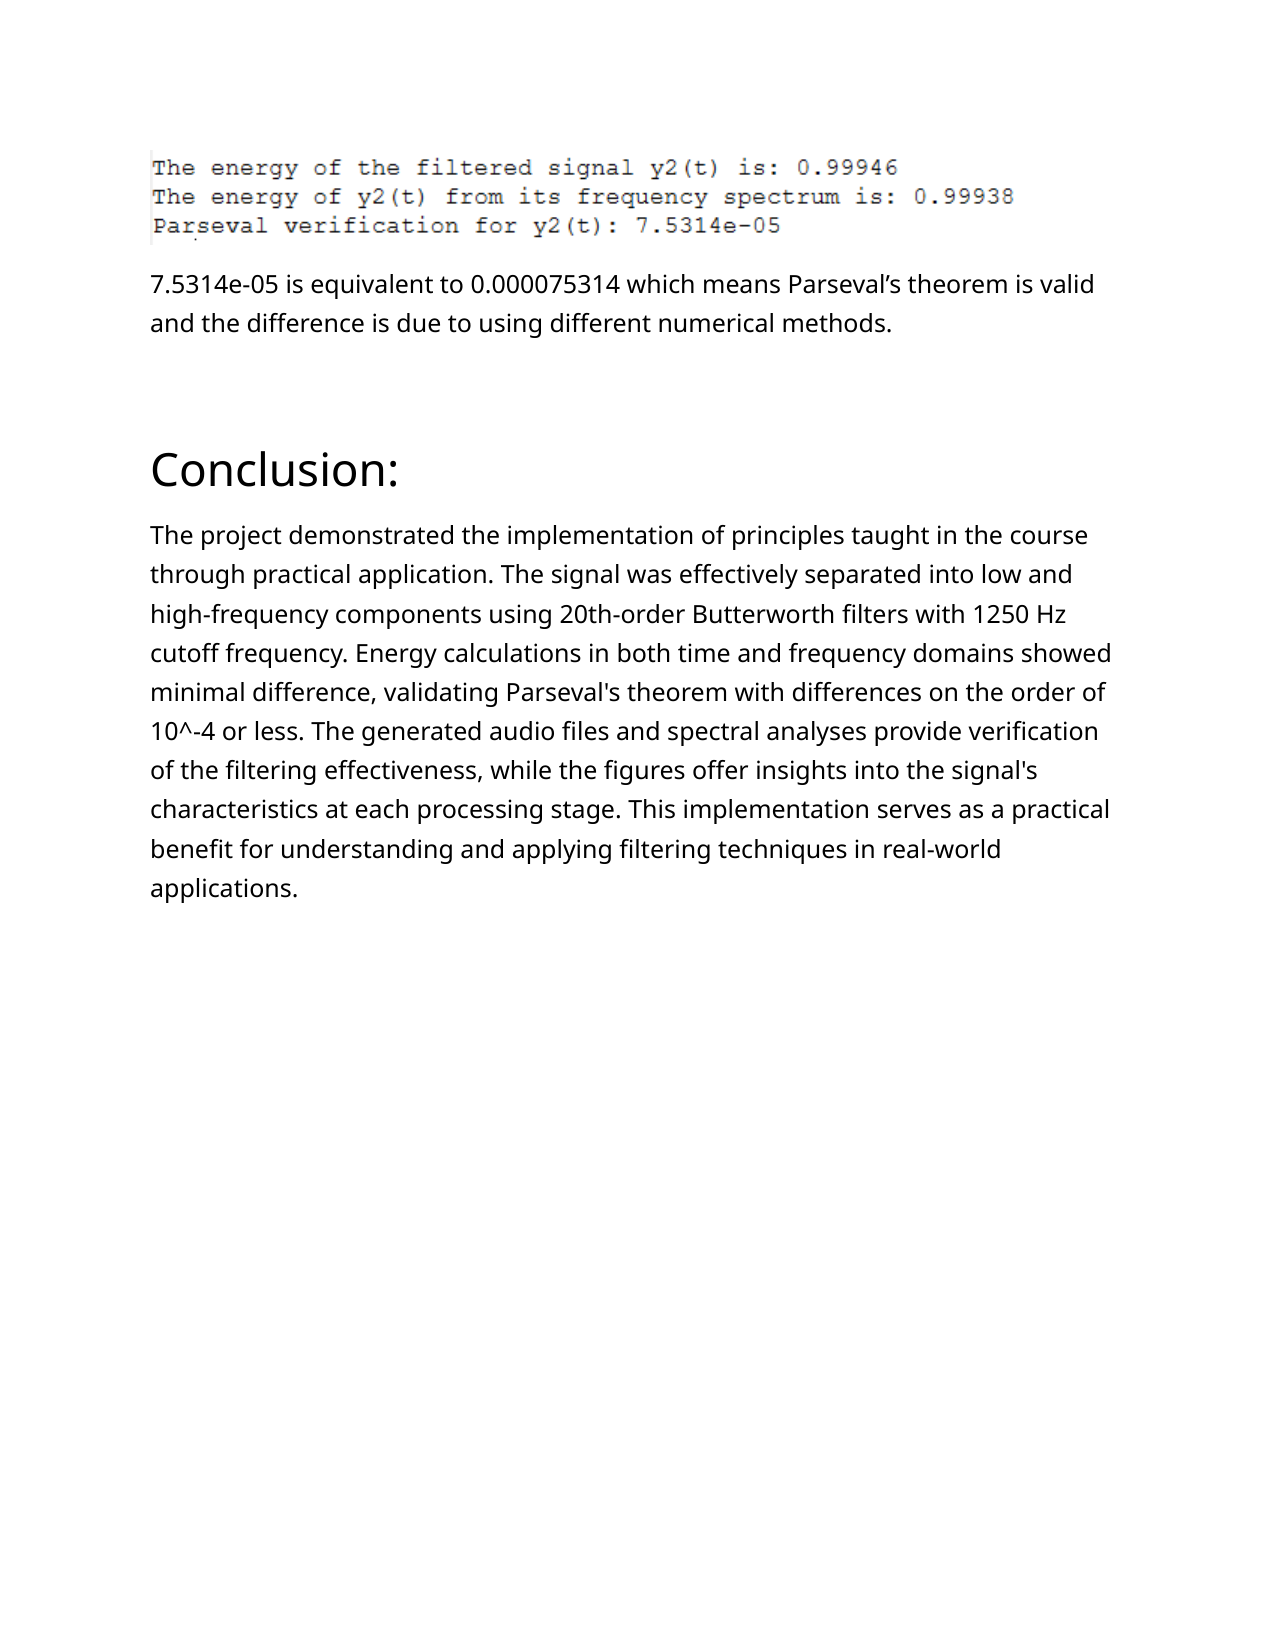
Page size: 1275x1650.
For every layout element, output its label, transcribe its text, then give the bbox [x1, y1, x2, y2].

text The project demonstrated the implementation of principles taught in the course through practical application. The signal was effectively separated into low and high-frequency components using 20th-order Butterworth filters with 1250 Hz cutoff frequency. Energy calculations in both time and frequency domains showed minimal difference, validating Parseval's theorem with differences on the order of 10^-4 or less. The generated audio files and spectral analyses provide verification of the filtering effectiveness, while the figures offer insights into the signal's characteristics at each processing stage. This implementation serves as a practical benefit for understanding and applying filtering techniques in real-world applications. [150, 518, 1125, 904]
subtitle Conclusion: [150, 438, 1125, 500]
text 7.5314e-05 is equivalent to 0.000075314 which means Parseval’s theorem is valid and the difference is due to using different numerical methods. [150, 266, 1125, 339]
picture [150, 150, 1125, 245]
